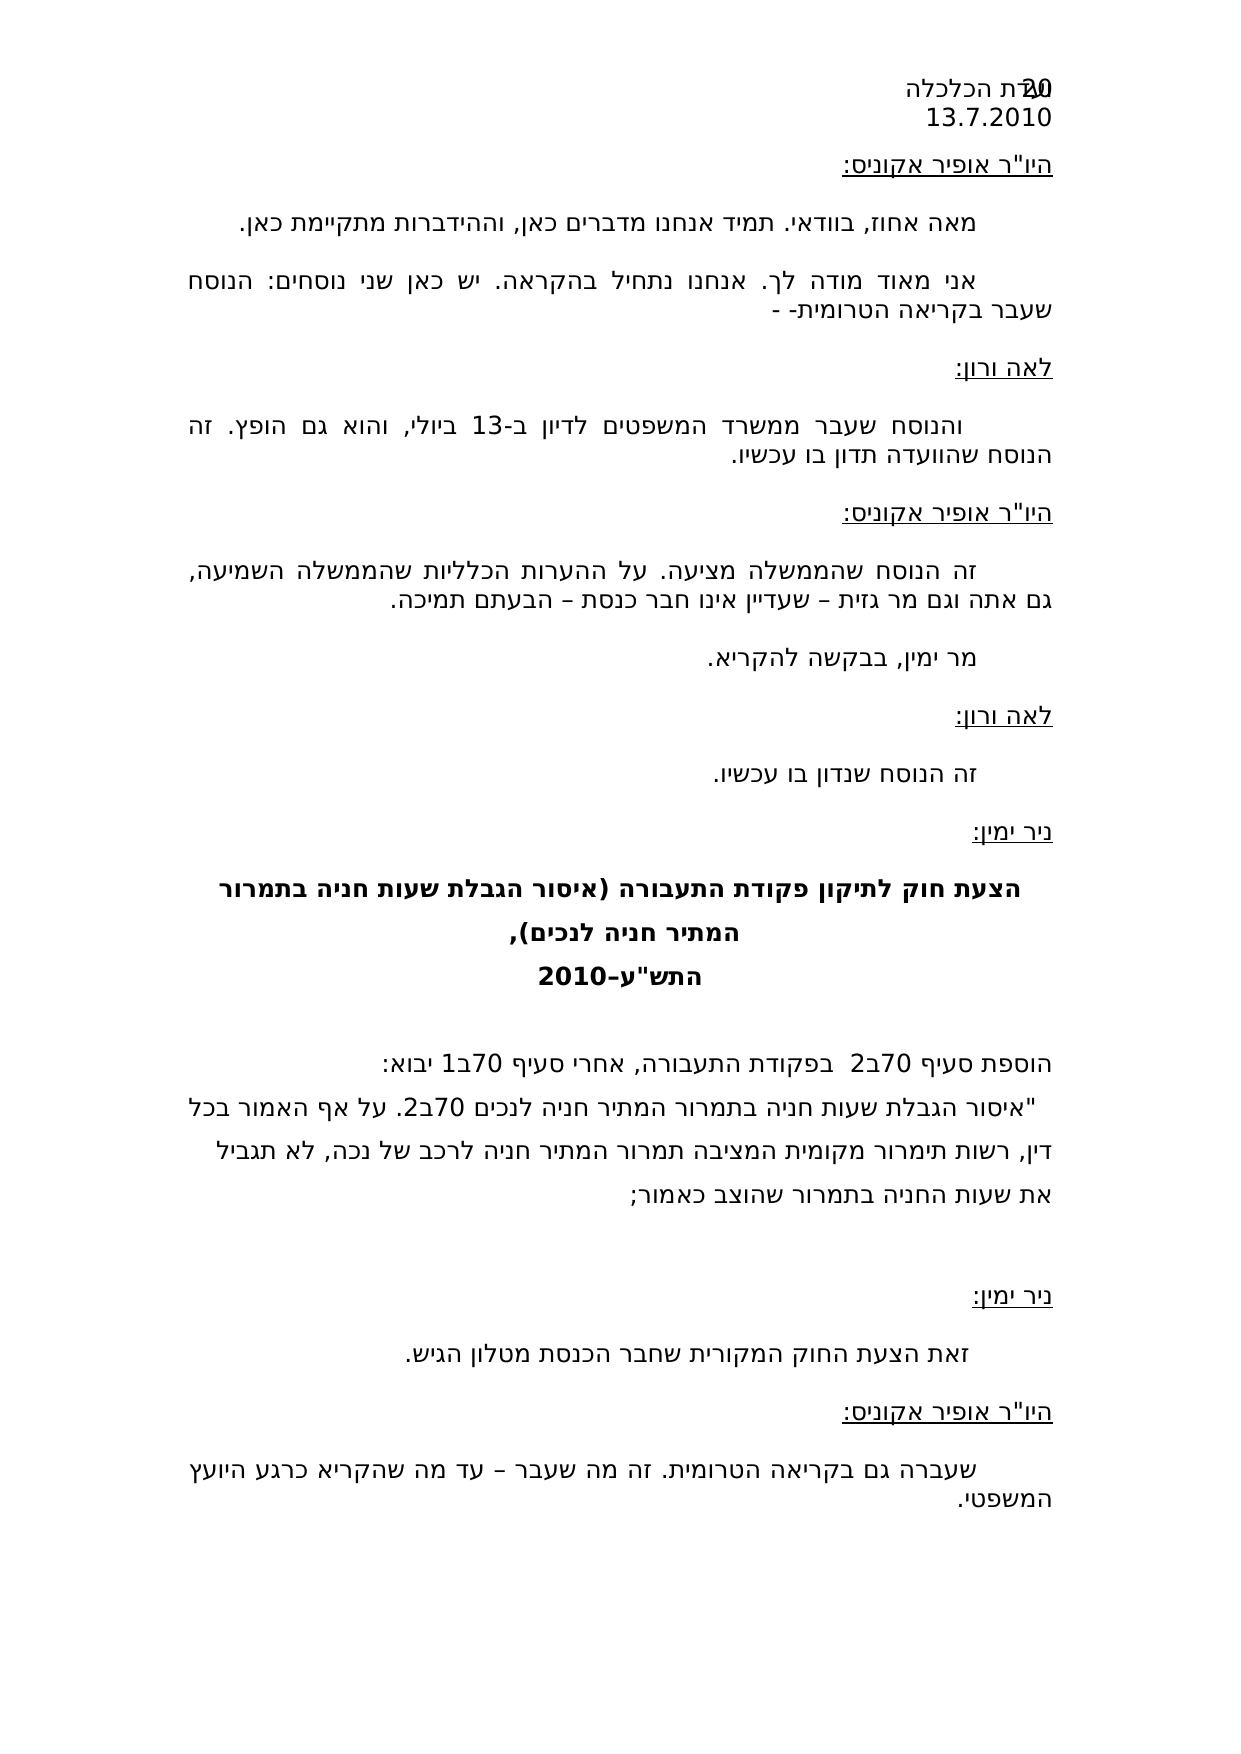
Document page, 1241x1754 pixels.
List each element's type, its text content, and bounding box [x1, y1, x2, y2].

text הוספת סעיף 70ב2 בפקודת התעבורה, אחרי סעיף 70ב1 יבוא: [187, 1049, 1053, 1078]
text אני מאוד מודה לך. אנחנו נתחיל בהקראה. יש כאן שני נוסחים: הנוסח שעבר בקריאה הטרומית- - [187, 266, 1053, 324]
text התש"ע–2010 [187, 962, 1053, 991]
text לאה ורון: [187, 701, 1053, 730]
text זאת הצעת החוק המקורית שחבר הכנסת מטלון הגיש. [187, 1339, 1053, 1368]
text והנוסח שעבר ממשרד המשפטים לדיון ב-13 ביולי, והוא גם הופץ. זה הנוסח שהוועדה תדון בו עכשיו. [187, 411, 1053, 469]
text שעברה גם בקריאה הטרומית. זה מה שעבר – עד מה שהקריא כרגע היועץ המשפטי. [187, 1455, 1053, 1513]
text מר ימין, בבקשה להקריא. [187, 643, 1053, 672]
text לאה ורון: [187, 353, 1053, 382]
text היו"ר אופיר אקוניס: [187, 1397, 1053, 1426]
text ניר ימין: [187, 1281, 1053, 1311]
text היו"ר אופיר אקוניס: [187, 498, 1053, 527]
text הצעת חוק לתיקון פקודת התעבורה (איסור הגבלת שעות חניה בתמרור המתיר חניה לנכים), [187, 874, 1053, 947]
text זה הנוסח שהממשלה מציעה. על ההערות הכלליות שהממשלה השמיעה, גם אתה וגם מר גזית – שעדיין אינו חבר כנסת – הבעתם תמיכה. [187, 556, 1053, 614]
text מאה אחוז, בוודאי. תמיד אנחנו מדברים כאן, וההידברות מתקיימת כאן. [187, 208, 1053, 237]
text "איסור הגבלת שעות חניה בתמרור המתיר חניה לנכים 70ב2. על אף האמור בכל דין, רשות תימרור מקומית המציבה תמרור המתיר חניה לרכב של נכה, לא תגביל את שעות החניה בתמרור שהוצב כאמור; [187, 1093, 1053, 1209]
text היו"ר אופיר אקוניס: [187, 150, 1053, 179]
text זה הנוסח שנדון בו עכשיו. [187, 759, 1053, 788]
text ניר ימין: [187, 817, 1053, 846]
